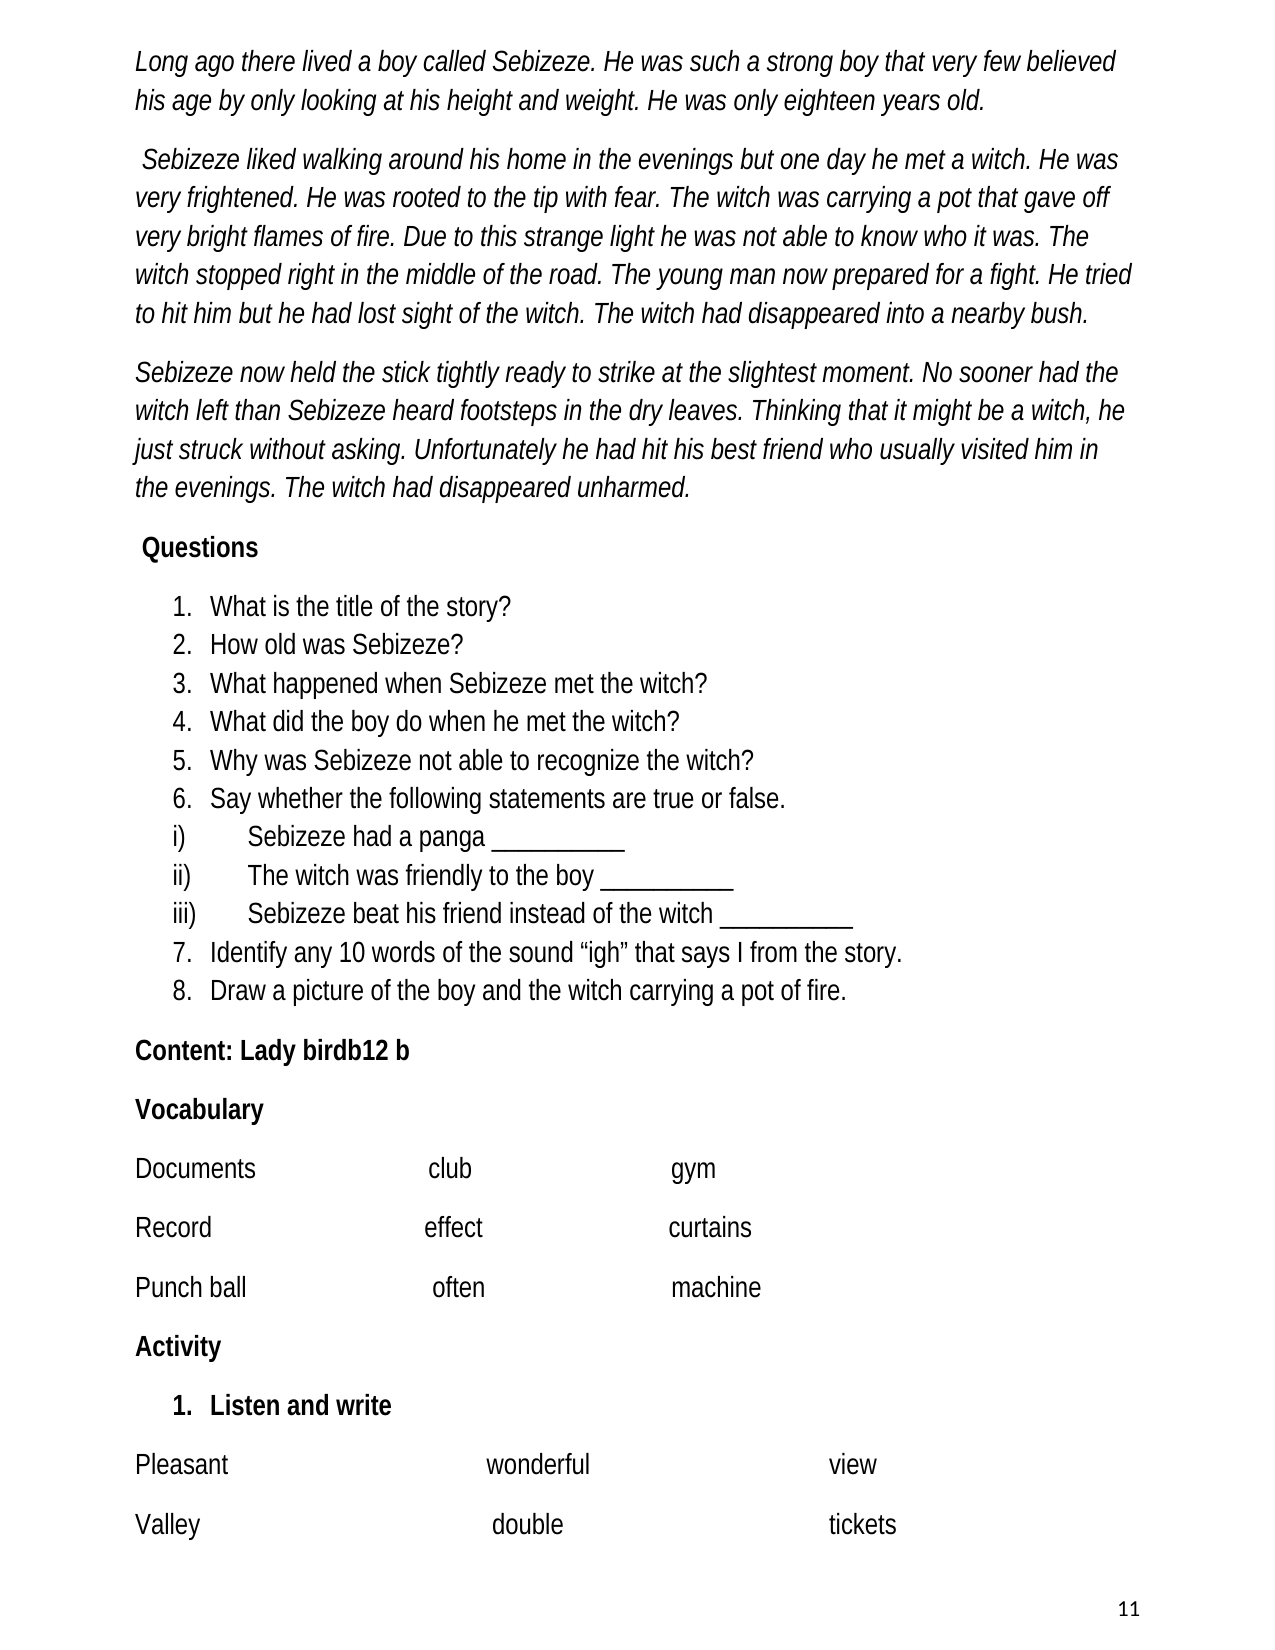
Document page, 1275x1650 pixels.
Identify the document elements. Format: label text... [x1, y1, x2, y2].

list Sebizeze had a panga __________ [172, 819, 1140, 853]
text Documents club gym [135, 1151, 1140, 1184]
text Punch ball often machine [135, 1270, 1140, 1303]
list The witch was friendly to the boy __________ [172, 858, 1140, 891]
text Questions [135, 530, 1140, 563]
list Say whether the following statements are true or false. [172, 781, 1140, 814]
text Record effect curtains [135, 1210, 1140, 1244]
list How old was Sebizeze? [172, 627, 1140, 661]
list Identify any 10 words of the sound “igh” that says I from the story. [172, 935, 1140, 968]
list What did the boy do when he met the witch? [172, 704, 1140, 738]
list What is the title of the story? [172, 589, 1140, 622]
text Sebizeze liked walking around his home in the evenings but one day he met a witch. He was very frightened. He was rooted to the tip with fear. The witch was carrying a pot that gave off very bright flames of fire. Due to this strange light he was not able to know who it was. The witch stopped right in the middle of the road. The young man now prepared for a fight. He tried to hit him but he had lost sight of the witch. The witch had disappeared into a nearby bush. [135, 142, 1140, 329]
text Long ago there lived a boy called Sebizeze. He was such a strong boy that very few believed his age by only looking at his height and weight. He was only eighteen years old. [135, 44, 1140, 116]
list Sebizeze beat his friend instead of the witch __________ [172, 896, 1140, 930]
text Pleasant wonderful view [135, 1447, 1140, 1481]
list What happened when Sebizeze met the witch? [172, 666, 1140, 699]
list Draw a picture of the boy and the witch carrying a pot of fire. [172, 973, 1140, 1007]
text Sebizeze now held the stick tightly ready to strike at the slightest moment. No sooner had the witch left than Sebizeze heard footsteps in the dry leaves. Thinking that it might be a witch, he just struck without asking. Unfortunately he had hit his best friend who usually visited him in the evenings. The witch had disappeared unharmed. [135, 355, 1140, 504]
list Why was Sebizeze not able to recognize the witch? [172, 743, 1140, 776]
text Valley double tickets [135, 1507, 1140, 1540]
text Activity [135, 1329, 1140, 1362]
text Content: Lady birdb12 b [135, 1033, 1140, 1066]
text Vocabulary [135, 1092, 1140, 1125]
list Listen and write [172, 1388, 1140, 1422]
